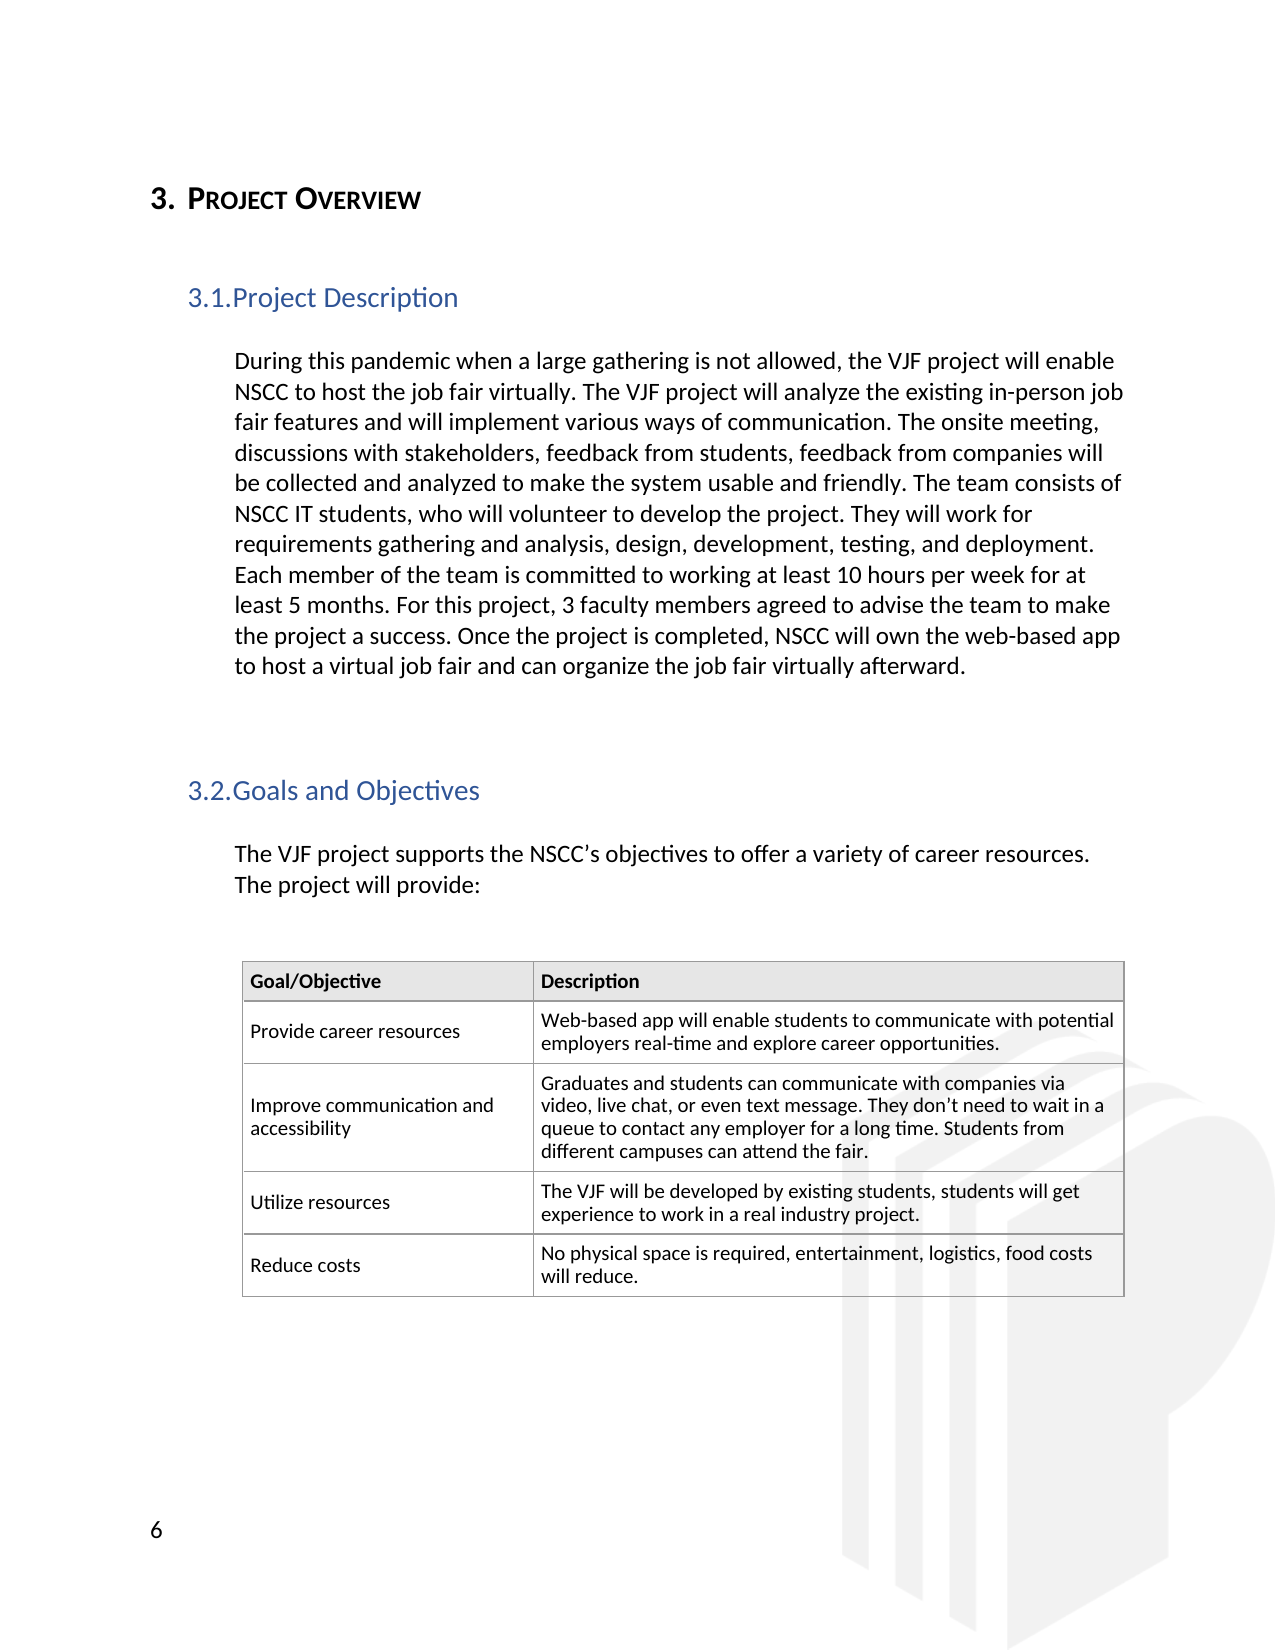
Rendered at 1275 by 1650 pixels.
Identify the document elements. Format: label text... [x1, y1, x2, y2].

table_cell Utilize resources [243, 1172, 533, 1233]
text The VJF project supports the NSCC’s objectives to offer a variety of career resources. The project will provide: [234, 838, 1125, 899]
table_cell The VJF will be developed by existing students, students will get experience to work in a real industry project. [534, 1172, 1123, 1233]
subtitle Project Overview [150, 177, 1125, 218]
table_cell Graduates and students can communicate with companies via video, live chat, or even text message. They don’t need to wait in a queue to contact any employer for a long time. Students from different campuses can attend the fair. [534, 1064, 1123, 1171]
table_header Goal/Objective [243, 962, 533, 1000]
table_cell Improve communication and accessibility [243, 1064, 533, 1171]
table_cell Provide career resources [243, 1001, 533, 1062]
subtitle Project Description [187, 279, 1125, 314]
table_cell Reduce costs [243, 1234, 533, 1296]
table_cell Web-based app will enable students to communicate with potential employers real-time and explore career opportunities. [534, 1002, 1123, 1062]
table_cell No physical space is required, entertainment, logistics, food costs will reduce. [534, 1235, 1123, 1296]
table_header Description [534, 962, 1123, 1000]
text During this pandemic when a large gathering is not allowed, the VJF project will enable NSCC to host the job fair virtually. The VJF project will analyze the existing in-person job fair features and will implement various ways of communication. The onsite meeting, discussions with stakeholders, feedback from students, feedback from companies will be collected and analyzed to make the system usable and friendly. The team consists of NSCC IT students, who will volunteer to develop the project. They will work for requirements gathering and analysis, design, development, testing, and deployment. Each member of the team is committed to working at least 10 hours per week for at least 5 months. For this project, 3 faculty members agreed to advise the team to make the project a success. Once the project is completed, NSCC will own the web-based app to host a virtual job fair and can organize the job fair virtually afterward. [234, 345, 1125, 681]
picture [842, 1021, 1275, 1650]
subtitle Goals and Objectives [187, 772, 1125, 808]
